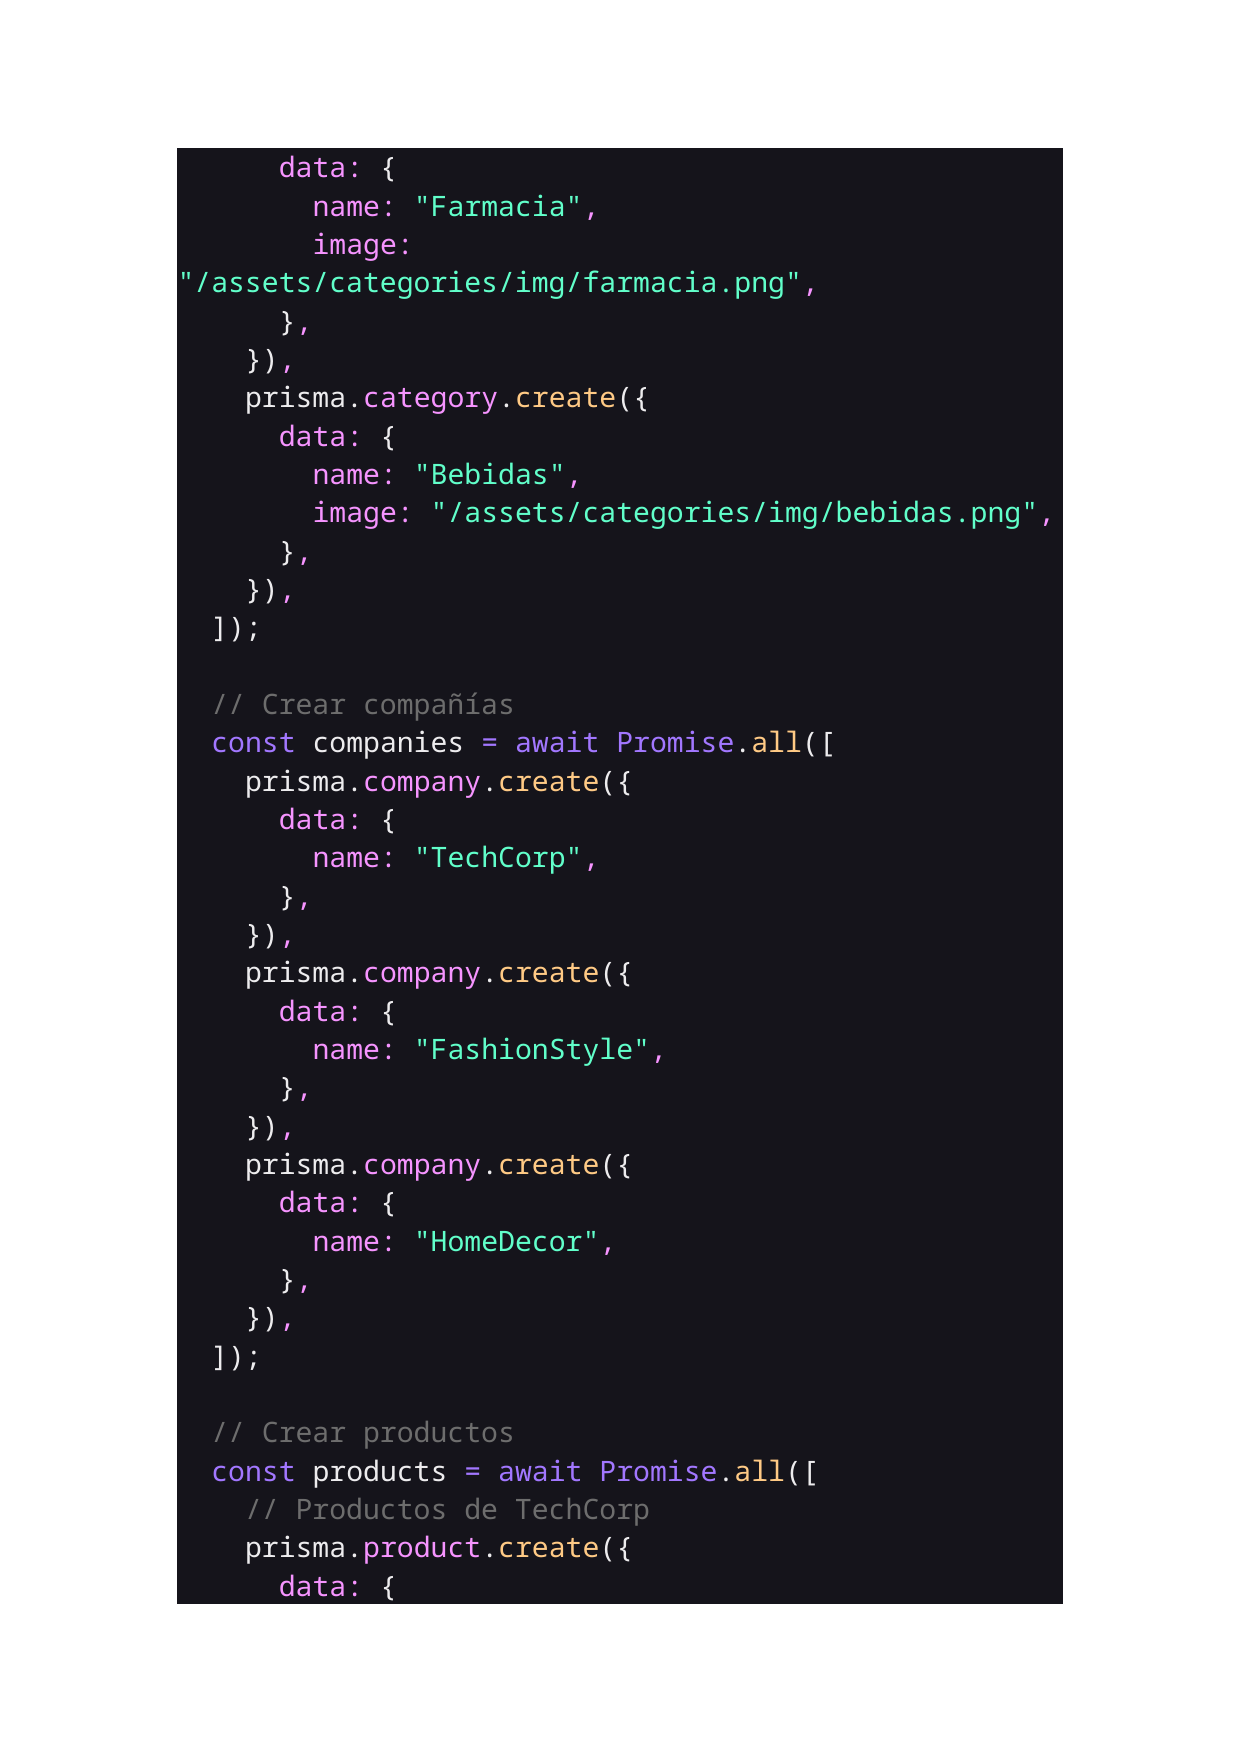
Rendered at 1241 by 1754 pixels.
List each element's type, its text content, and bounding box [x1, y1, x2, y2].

text }), [177, 1298, 1063, 1336]
text // Crear compañías [177, 684, 1063, 723]
text data: { [177, 799, 1063, 838]
text }, [177, 876, 1063, 914]
text }), [177, 1106, 1063, 1144]
text }), [177, 914, 1063, 953]
text data: { [177, 1566, 1063, 1604]
text // Productos de TechCorp [177, 1489, 1063, 1528]
text data: { [177, 991, 1063, 1029]
text prisma.category.create({ [177, 378, 1063, 416]
text ]); [177, 1336, 1063, 1374]
text }), [177, 569, 1063, 608]
text ]); [177, 608, 1063, 646]
text name: "TechCorp", [177, 838, 1063, 876]
text prisma.product.create({ [177, 1528, 1063, 1566]
text // Crear productos [177, 1413, 1063, 1451]
text name: "HomeDecor", [177, 1221, 1063, 1259]
text prisma.company.create({ [177, 1144, 1063, 1183]
text }, [177, 301, 1063, 339]
text }, [177, 531, 1063, 569]
text prisma.company.create({ [177, 953, 1063, 991]
text name: "Farmacia", [177, 186, 1063, 224]
text data: { [177, 416, 1063, 454]
text prisma.company.create({ [177, 761, 1063, 799]
text name: "Bebidas", [177, 454, 1063, 493]
text const products = await Promise.all([ [177, 1451, 1063, 1489]
text name: "FashionStyle", [177, 1029, 1063, 1068]
text data: { [177, 148, 1063, 186]
text data: { [177, 1183, 1063, 1221]
text }), [177, 339, 1063, 378]
text image: "/assets/categories/img/bebidas.png", [177, 493, 1063, 531]
text const companies = await Promise.all([ [177, 723, 1063, 761]
text image: "/assets/categories/img/farmacia.png", [177, 224, 1063, 301]
text }, [177, 1068, 1063, 1106]
text }, [177, 1259, 1063, 1298]
